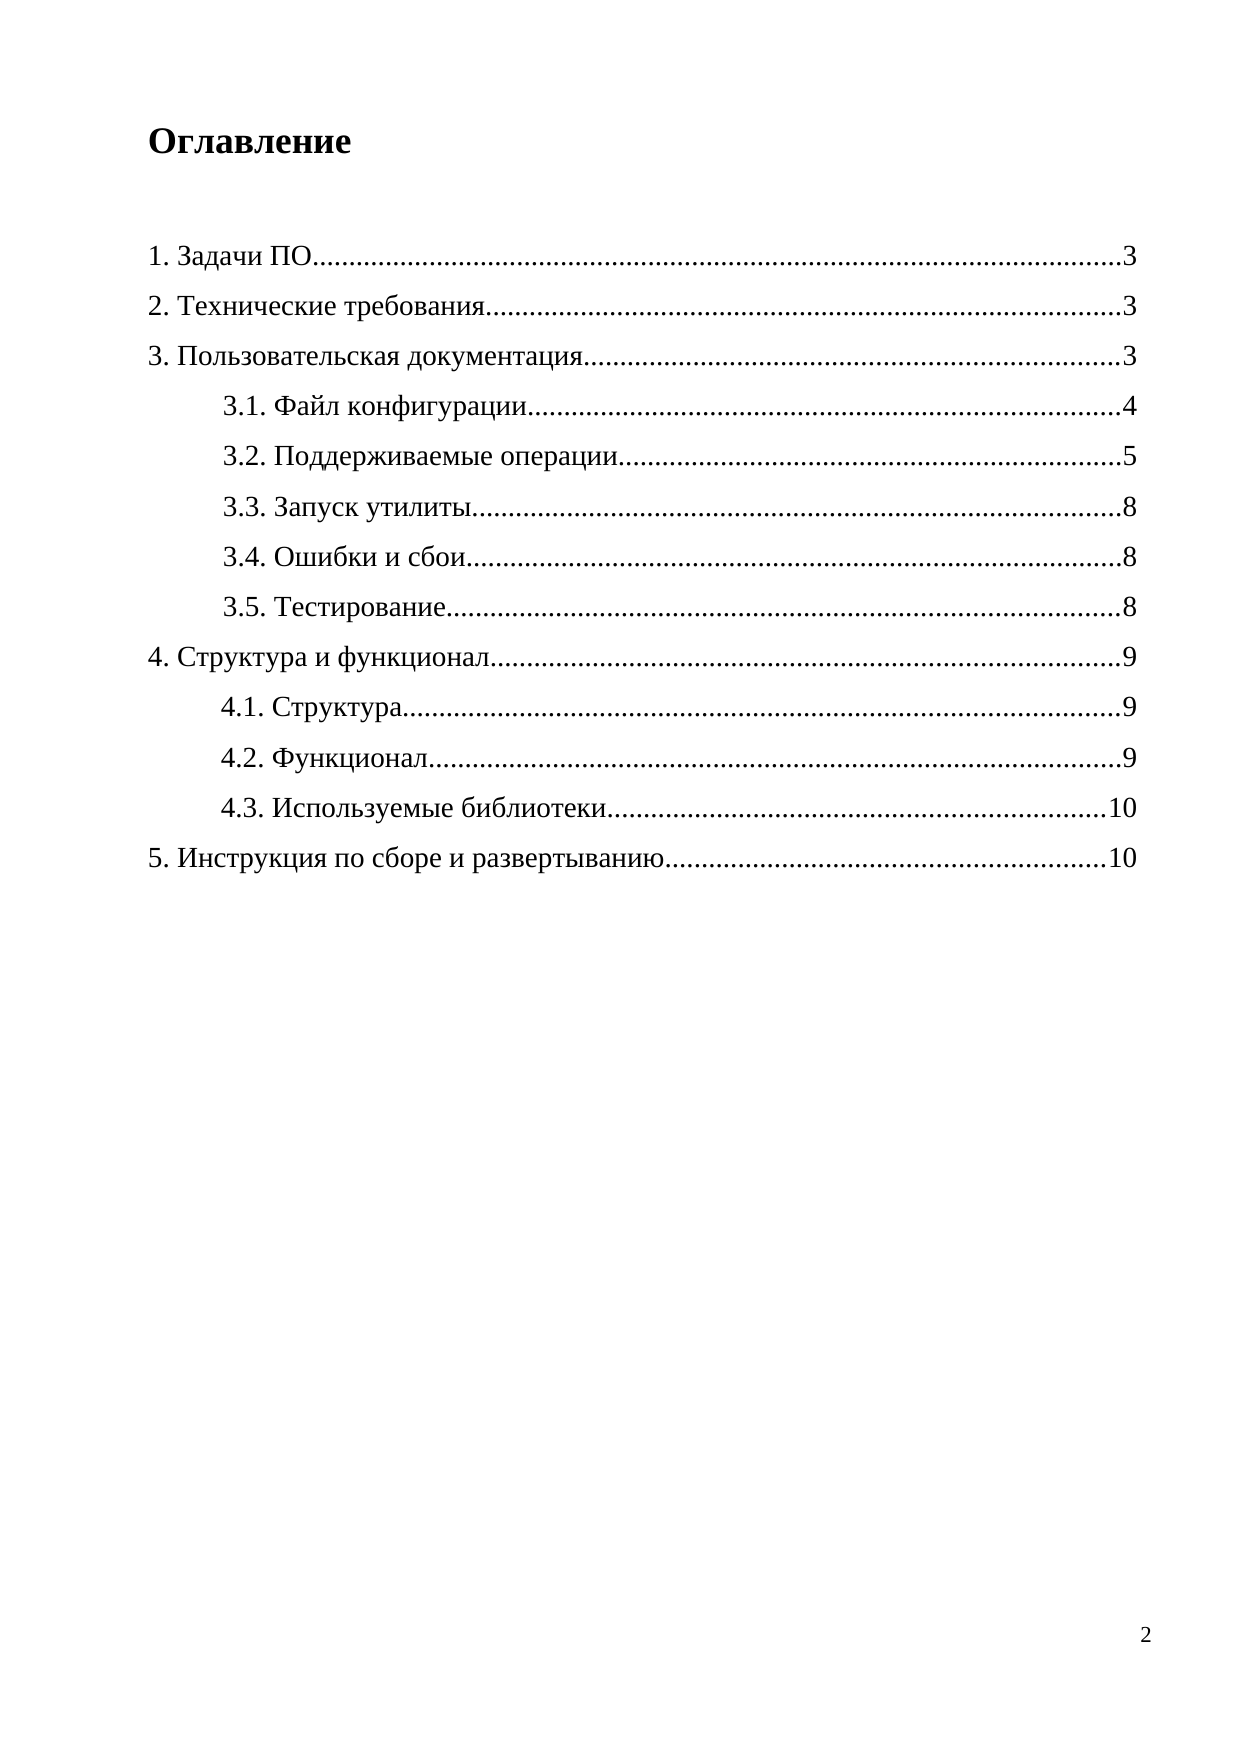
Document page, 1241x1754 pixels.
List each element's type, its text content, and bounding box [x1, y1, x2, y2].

text 3. Пользовательская документация 3 [148, 338, 1152, 372]
text Оглавление [148, 118, 1152, 161]
text 2. Технические требования 3 [148, 288, 1152, 321]
text 4.3. Используемые библиотеки 10 [148, 790, 1152, 823]
text 3.4. Ошибки и сбои 8 [148, 539, 1152, 572]
text 3.2. Поддерживаемые операции 5 [148, 438, 1152, 472]
text 3.3. Запуск утилиты 8 [148, 489, 1152, 522]
text 4.2. Функционал 9 [148, 740, 1152, 773]
text 3.5. Тестирование 8 [148, 589, 1152, 623]
text 3.1. Файл конфигурации 4 [148, 388, 1152, 422]
text 1. Задачи ПО 3 [148, 238, 1152, 271]
text 5. Инструкция по сборе и развертыванию 10 [148, 840, 1152, 874]
text 4.1. Структура 9 [148, 689, 1152, 723]
text 4. Структура и функционал 9 [148, 639, 1152, 673]
